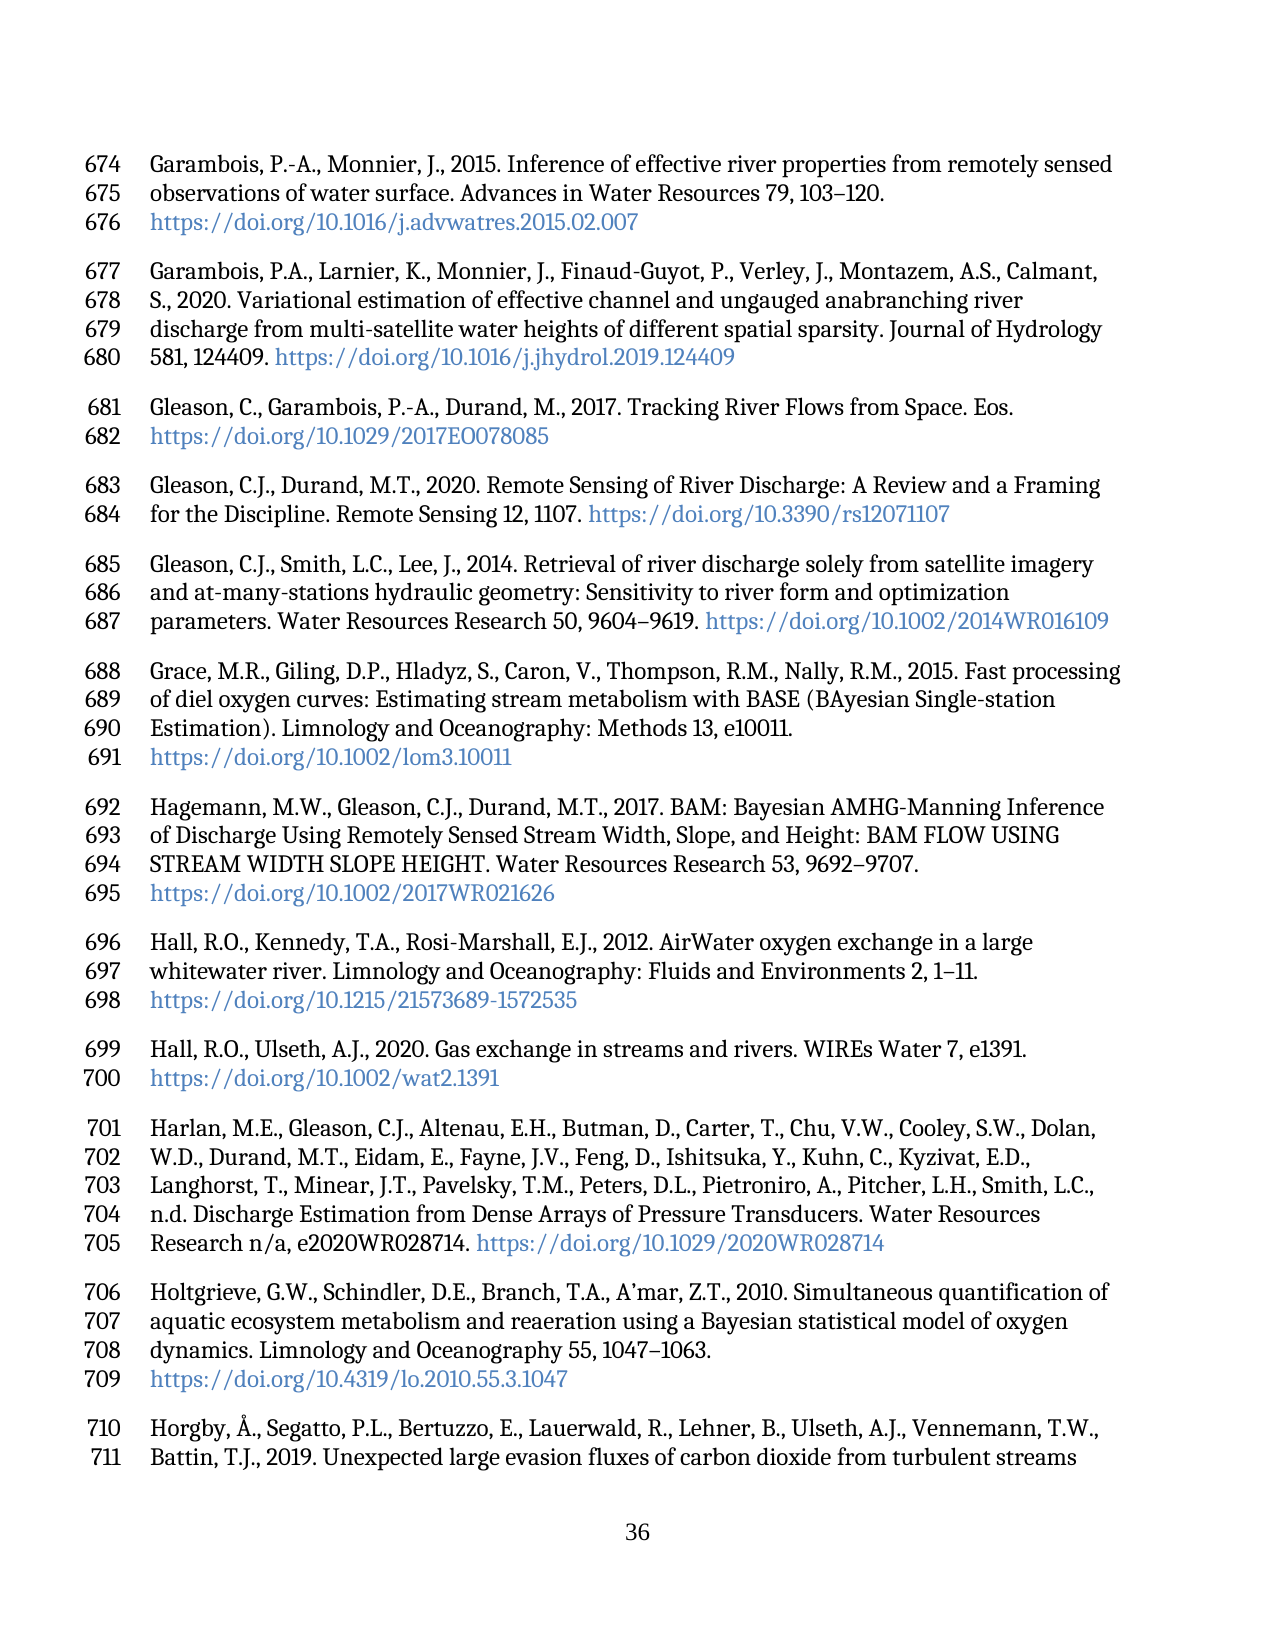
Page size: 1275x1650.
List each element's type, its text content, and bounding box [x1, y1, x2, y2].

text Hall, R.O., Ulseth, A.J., 2020. Gas exchange in streams and rivers. WIREs Water 7, e1391. https://doi.org/10.1002/wat2.1391 [150, 1035, 1125, 1093]
text Grace, M.R., Giling, D.P., Hladyz, S., Caron, V., Thompson, R.M., Nally, R.M., 2015. Fast processing of diel oxygen curves: Estimating stream metabolism with BASE (BAyesian Single-station Estimation). Limnology and Oceanography: Methods 13, e10011. https://doi.org/10.1002/lom3.10011 [150, 657, 1125, 772]
text Hagemann, M.W., Gleason, C.J., Durand, M.T., 2017. BAM: Bayesian AMHG-Manning Inference of Discharge Using Remotely Sensed Stream Width, Slope, and Height: BAM FLOW USING STREAM WIDTH SLOPE HEIGHT. Water Resources Research 53, 9692–9707. https://doi.org/10.1002/2017WR021626 [150, 792, 1125, 907]
text Gleason, C.J., Smith, L.C., Lee, J., 2014. Retrieval of river discharge solely from satellite imagery and at-many-stations hydraulic geometry: Sensitivity to river form and optimization parameters. Water Resources Research 50, 9604–9619. https://doi.org/10.1002/2014WR016109 [150, 549, 1125, 636]
text Gleason, C., Garambois, P.-A., Durand, M., 2017. Tracking River Flows from Space. Eos. https://doi.org/10.1029/2017EO078085 [150, 393, 1125, 450]
text Garambois, P.A., Larnier, K., Monnier, J., Finaud-Guyot, P., Verley, J., Montazem, A.S., Calmant, S., 2020. Variational estimation of effective channel and ungauged anabranching river discharge from multi-satellite water heights of different spatial sparsity. Journal of Hydrology 581, 124409. https://doi.org/10.1016/j.jhydrol.2019.124409 [150, 257, 1125, 372]
text Harlan, M.E., Gleason, C.J., Altenau, E.H., Butman, D., Carter, T., Chu, V.W., Cooley, S.W., Dolan, W.D., Durand, M.T., Eidam, E., Fayne, J.V., Feng, D., Ishitsuka, Y., Kuhn, C., Kyzivat, E.D., Langhorst, T., Minear, J.T., Pavelsky, T.M., Peters, D.L., Pietroniro, A., Pitcher, L.H., Smith, L.C., n.d. Discharge Estimation from Dense Arrays of Pressure Transducers. Water Resources Research n/a, e2020WR028714. https://doi.org/10.1029/2020WR028714 [150, 1114, 1125, 1257]
text Hall, R.O., Kennedy, T.A., Rosi-Marshall, E.J., 2012. AirWater oxygen exchange in a large whitewater river. Limnology and Oceanography: Fluids and Environments 2, 1–11. https://doi.org/10.1215/21573689-1572535 [150, 928, 1125, 1014]
